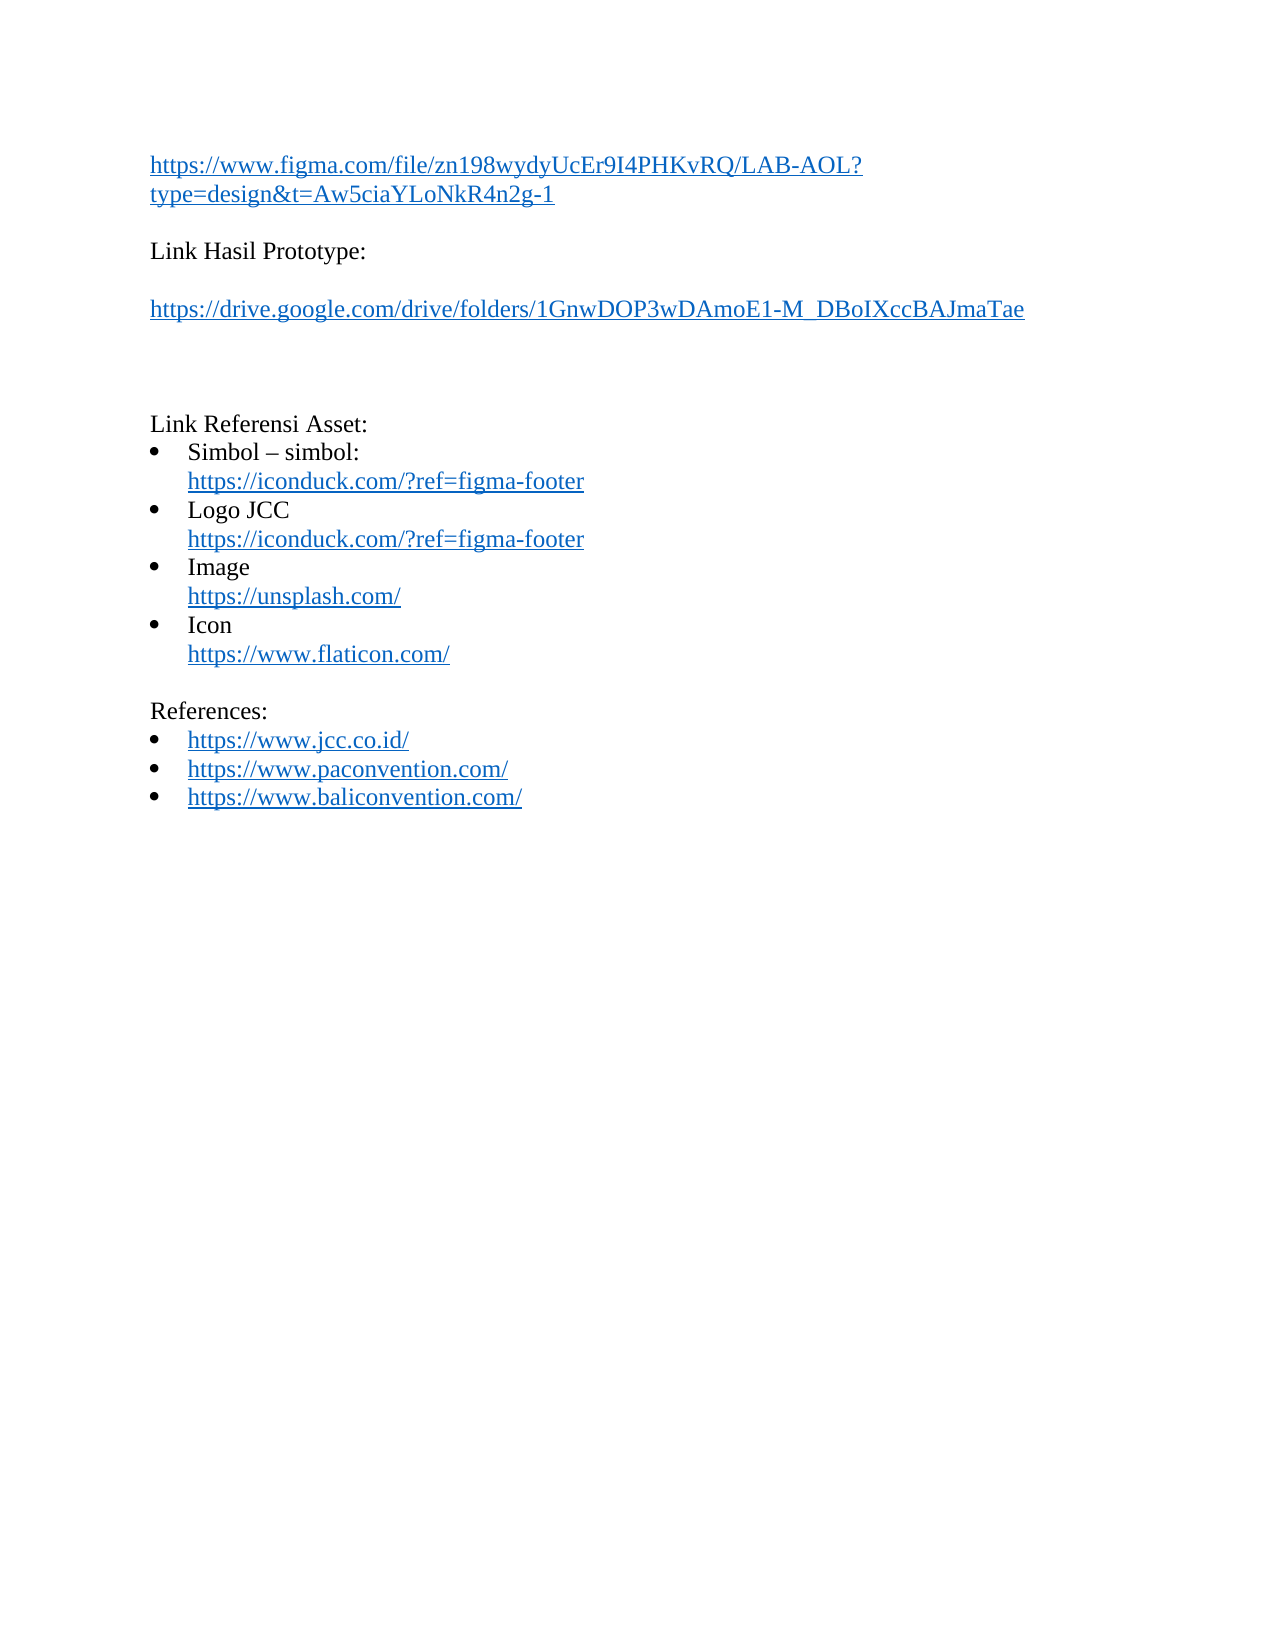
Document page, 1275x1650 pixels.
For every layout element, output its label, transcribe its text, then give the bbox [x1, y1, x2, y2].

list https://www.jcc.co.id/ [150, 725, 1125, 754]
list https://unsplash.com/ [187, 581, 1125, 610]
list https://iconduck.com/?ref=figma-footer [187, 466, 1125, 495]
text https://www.figma.com/file/zn198wydyUcEr9I4PHKvRQ/LAB-AOL?type=design&t=Aw5ciaYLoNkR4n2g-1 [150, 150, 1125, 207]
list Logo JCC [150, 495, 1125, 524]
list https://www.baliconvention.com/ [150, 782, 1125, 811]
list https://iconduck.com/?ref=figma-footer [187, 524, 1125, 552]
list https://www.flaticon.com/ [187, 639, 1125, 667]
list https://www.paconvention.com/ [150, 754, 1125, 782]
list Image [150, 552, 1125, 581]
list Simbol – simbol: [150, 437, 1125, 466]
text https://drive.google.com/drive/folders/1GnwDOP3wDAmoE1-M_DBoIXccBAJmaTae [150, 294, 1125, 322]
text Link Hasil Prototype: [150, 236, 1125, 265]
list Icon [150, 610, 1125, 639]
text Link Referensi Asset: [150, 409, 1125, 437]
text References: [150, 696, 1125, 725]
